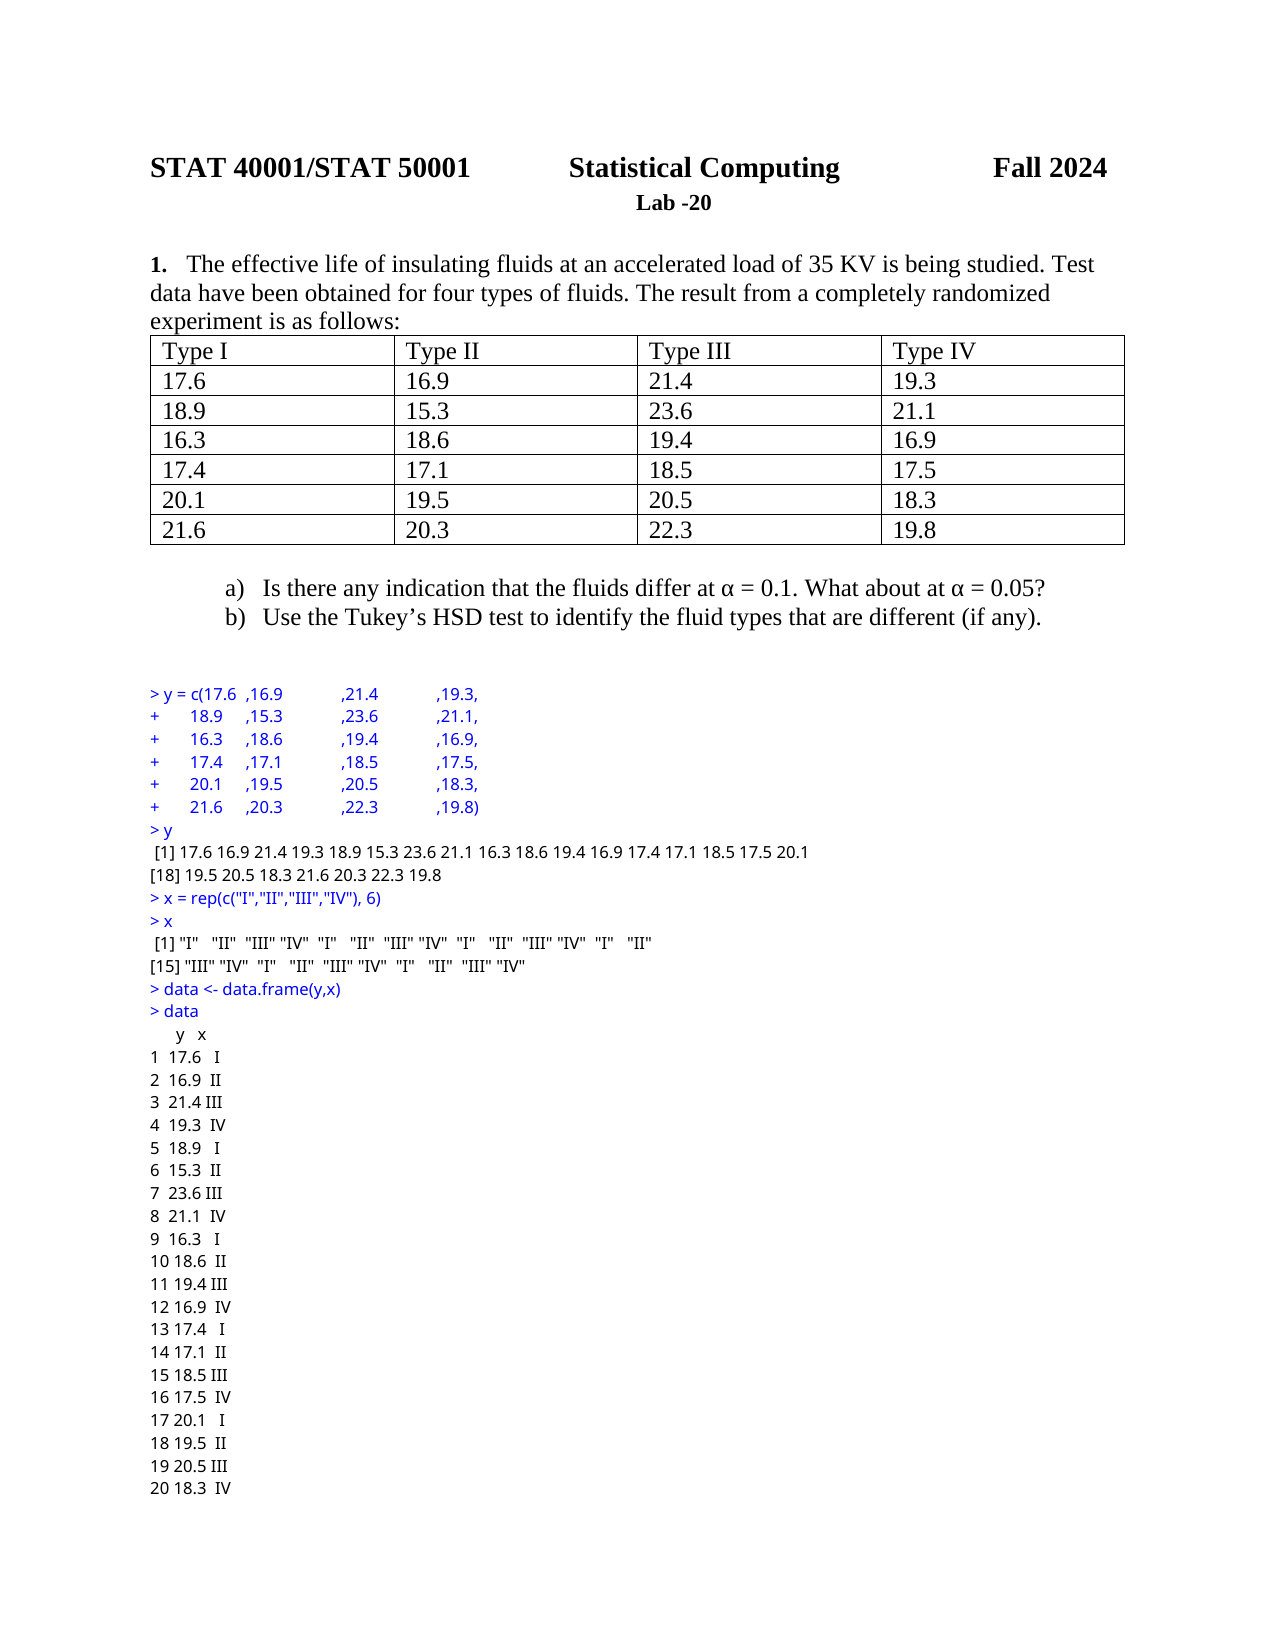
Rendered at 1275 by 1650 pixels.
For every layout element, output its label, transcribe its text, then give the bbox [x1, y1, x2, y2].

table_cell 21.1 [882, 396, 1124, 424]
table_cell 21.4 [638, 366, 881, 395]
text + 18.9 ,15.3 ,23.6 ,21.1, [150, 705, 1125, 727]
text 11 19.4 III [150, 1272, 1125, 1295]
table_cell 18.5 [638, 455, 881, 484]
text 3 21.4 III [150, 1091, 1125, 1113]
text 5 18.9 I [150, 1136, 1125, 1159]
text 1 17.6 I [150, 1045, 1125, 1068]
text [1] 17.6 16.9 21.4 19.3 18.9 15.3 23.6 21.1 16.3 18.6 19.4 16.9 17.4 17.1 18.5 17.5 20.1 [150, 841, 1125, 864]
text > data <- data.frame(y,x) [150, 977, 1125, 1000]
table_cell 19.8 [882, 515, 1124, 544]
table_cell 18.9 [151, 396, 394, 424]
table_cell 23.6 [638, 396, 881, 424]
text 14 17.1 II [150, 1341, 1125, 1363]
text 13 17.4 I [150, 1318, 1125, 1341]
table_cell 20.5 [638, 485, 881, 514]
text STAT 40001/STAT 50001 Statistical Computing Fall 2024 [150, 150, 1125, 183]
table_cell 18.3 [882, 485, 1124, 514]
text 9 16.3 I [150, 1227, 1125, 1250]
text [15] "III" "IV" "I" "II" "III" "IV" "I" "II" "III" "IV" [150, 954, 1125, 977]
table_cell 16.3 [151, 426, 394, 454]
table_cell 16.9 [882, 426, 1124, 454]
table_cell 20.1 [151, 485, 394, 514]
text + 17.4 ,17.1 ,18.5 ,17.5, [150, 750, 1125, 773]
text + 16.3 ,18.6 ,19.4 ,16.9, [150, 727, 1125, 750]
text 20 18.3 IV [150, 1477, 1125, 1499]
table_cell 22.3 [638, 515, 881, 544]
text > x = rep(c("I","II","III","IV"), 6) [150, 886, 1125, 909]
table_header Type III [638, 336, 881, 365]
text 17 20.1 I [150, 1409, 1125, 1431]
text 8 21.1 IV [150, 1204, 1125, 1227]
table_cell 20.3 [395, 515, 637, 544]
text > y = c(17.6 ,16.9 ,21.4 ,19.3, [150, 682, 1125, 705]
text 15 18.5 III [150, 1363, 1125, 1386]
text 19 20.5 III [150, 1454, 1125, 1477]
text 12 16.9 IV [150, 1295, 1125, 1318]
table_cell 19.5 [395, 485, 637, 514]
table_header Type I [151, 336, 394, 365]
text 6 15.3 II [150, 1159, 1125, 1182]
text > data [150, 1000, 1125, 1023]
table_cell 17.5 [882, 455, 1124, 484]
table_cell 18.6 [395, 426, 637, 454]
table_cell 16.9 [395, 366, 637, 395]
text 1. The effective life of insulating fluids at an accelerated load of 35 KV is being studied. Test data have been obtained for four types of fluids. The result from a completely randomized experiment is as follows: [150, 249, 1125, 335]
table_cell 19.4 [638, 426, 881, 454]
text + 20.1 ,19.5 ,20.5 ,18.3, [150, 773, 1125, 796]
table_cell 15.3 [395, 396, 637, 424]
table_cell 17.4 [151, 455, 394, 484]
table_cell 17.6 [151, 366, 394, 395]
text + 21.6 ,20.3 ,22.3 ,19.8) [150, 796, 1125, 818]
text 10 18.6 II [150, 1250, 1125, 1272]
text 4 19.3 IV [150, 1113, 1125, 1136]
text [1] "I" "II" "III" "IV" "I" "II" "III" "IV" "I" "II" "III" "IV" "I" "II" [150, 932, 1125, 954]
list Is there any indication that the fluids differ at α = 0.1. What about at α = 0.05? [225, 573, 1125, 602]
text Lab -20 [150, 188, 1125, 215]
table_cell 19.3 [882, 366, 1124, 395]
table_header Type II [395, 336, 637, 365]
table_cell 17.1 [395, 455, 637, 484]
text 18 19.5 II [150, 1431, 1125, 1454]
text 2 16.9 II [150, 1068, 1125, 1091]
text > x [150, 909, 1125, 932]
text [18] 19.5 20.5 18.3 21.6 20.3 22.3 19.8 [150, 864, 1125, 886]
text y x [150, 1023, 1125, 1045]
table_header Type IV [882, 336, 1124, 365]
text 16 17.5 IV [150, 1386, 1125, 1409]
table_cell 21.6 [151, 515, 394, 544]
text > y [150, 818, 1125, 841]
text 7 23.6 III [150, 1182, 1125, 1204]
list Use the Tukey’s HSD test to identify the fluid types that are different (if any). [225, 602, 1125, 631]
